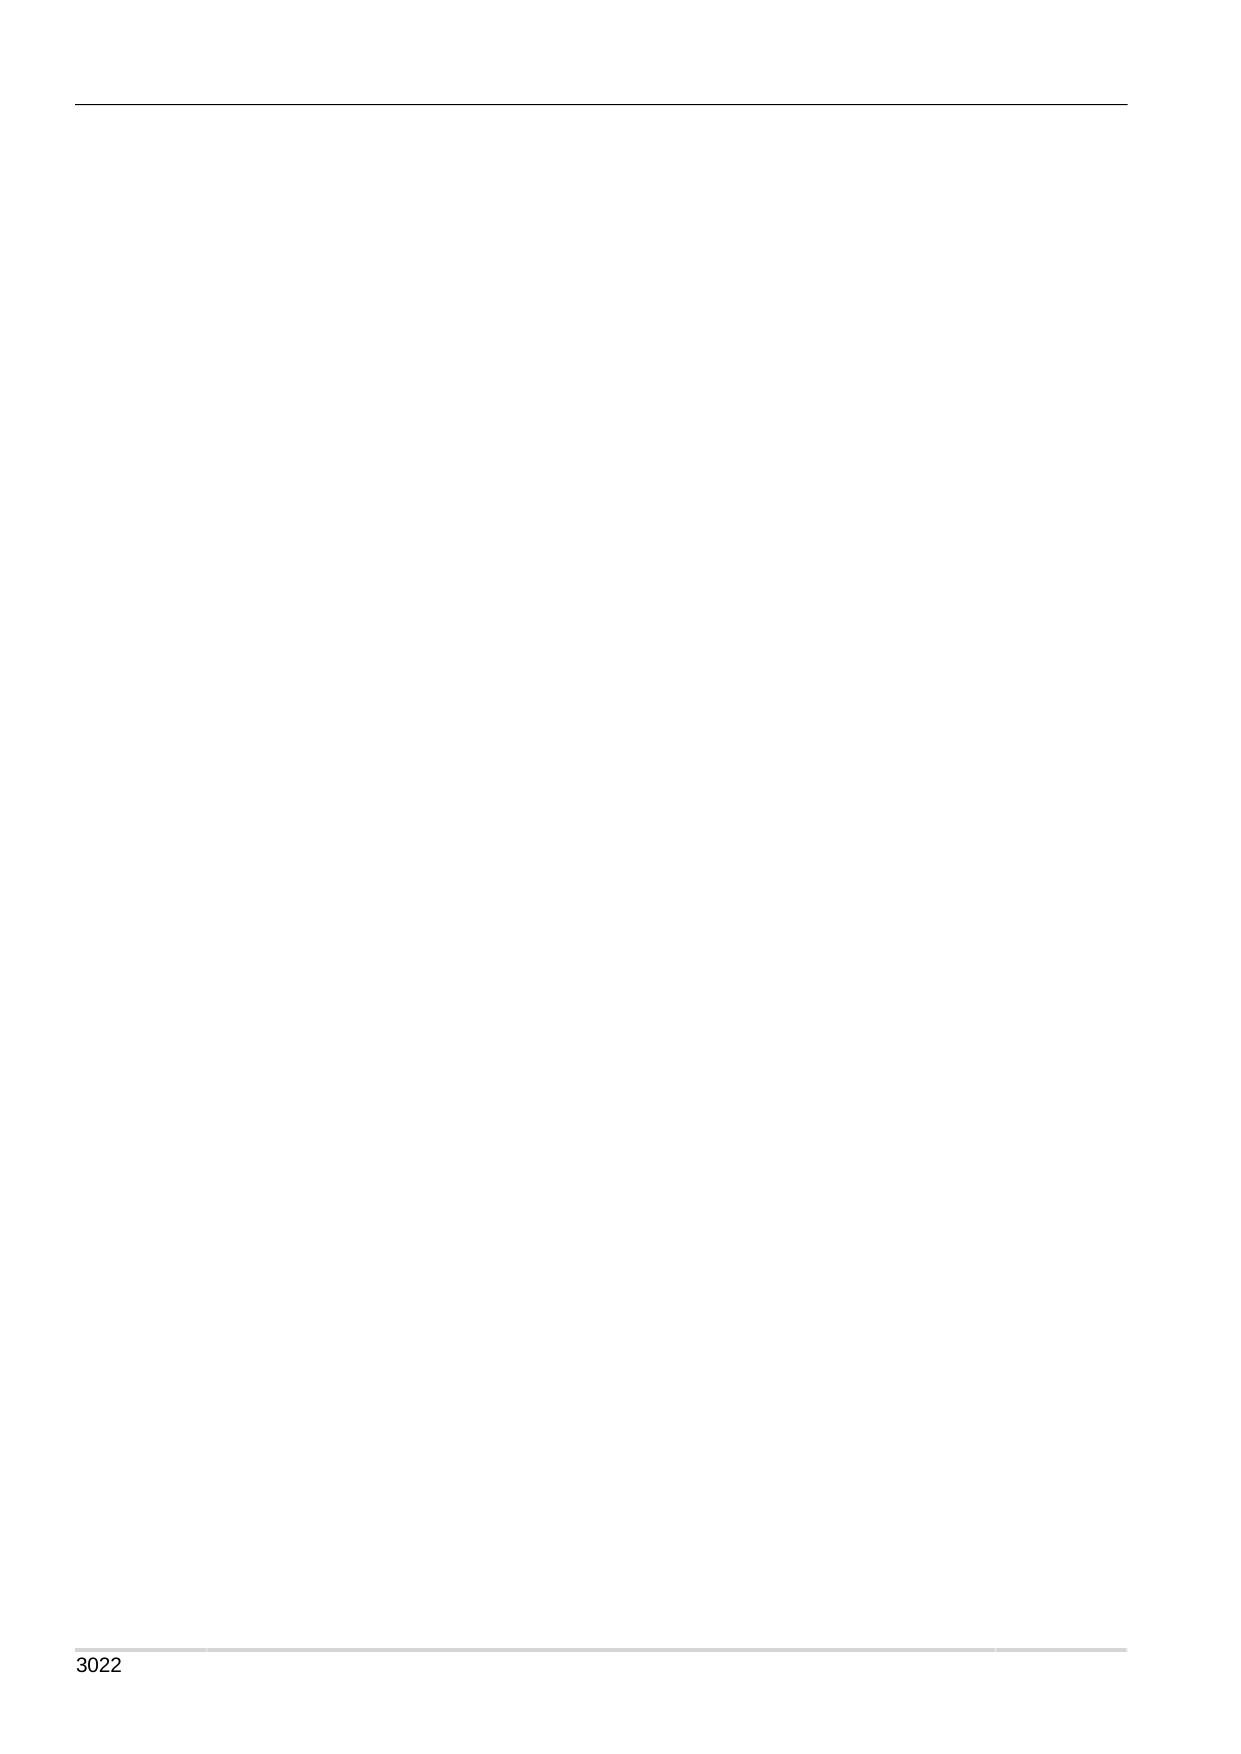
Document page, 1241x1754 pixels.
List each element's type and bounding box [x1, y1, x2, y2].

picture [75, 1648, 1128, 1652]
